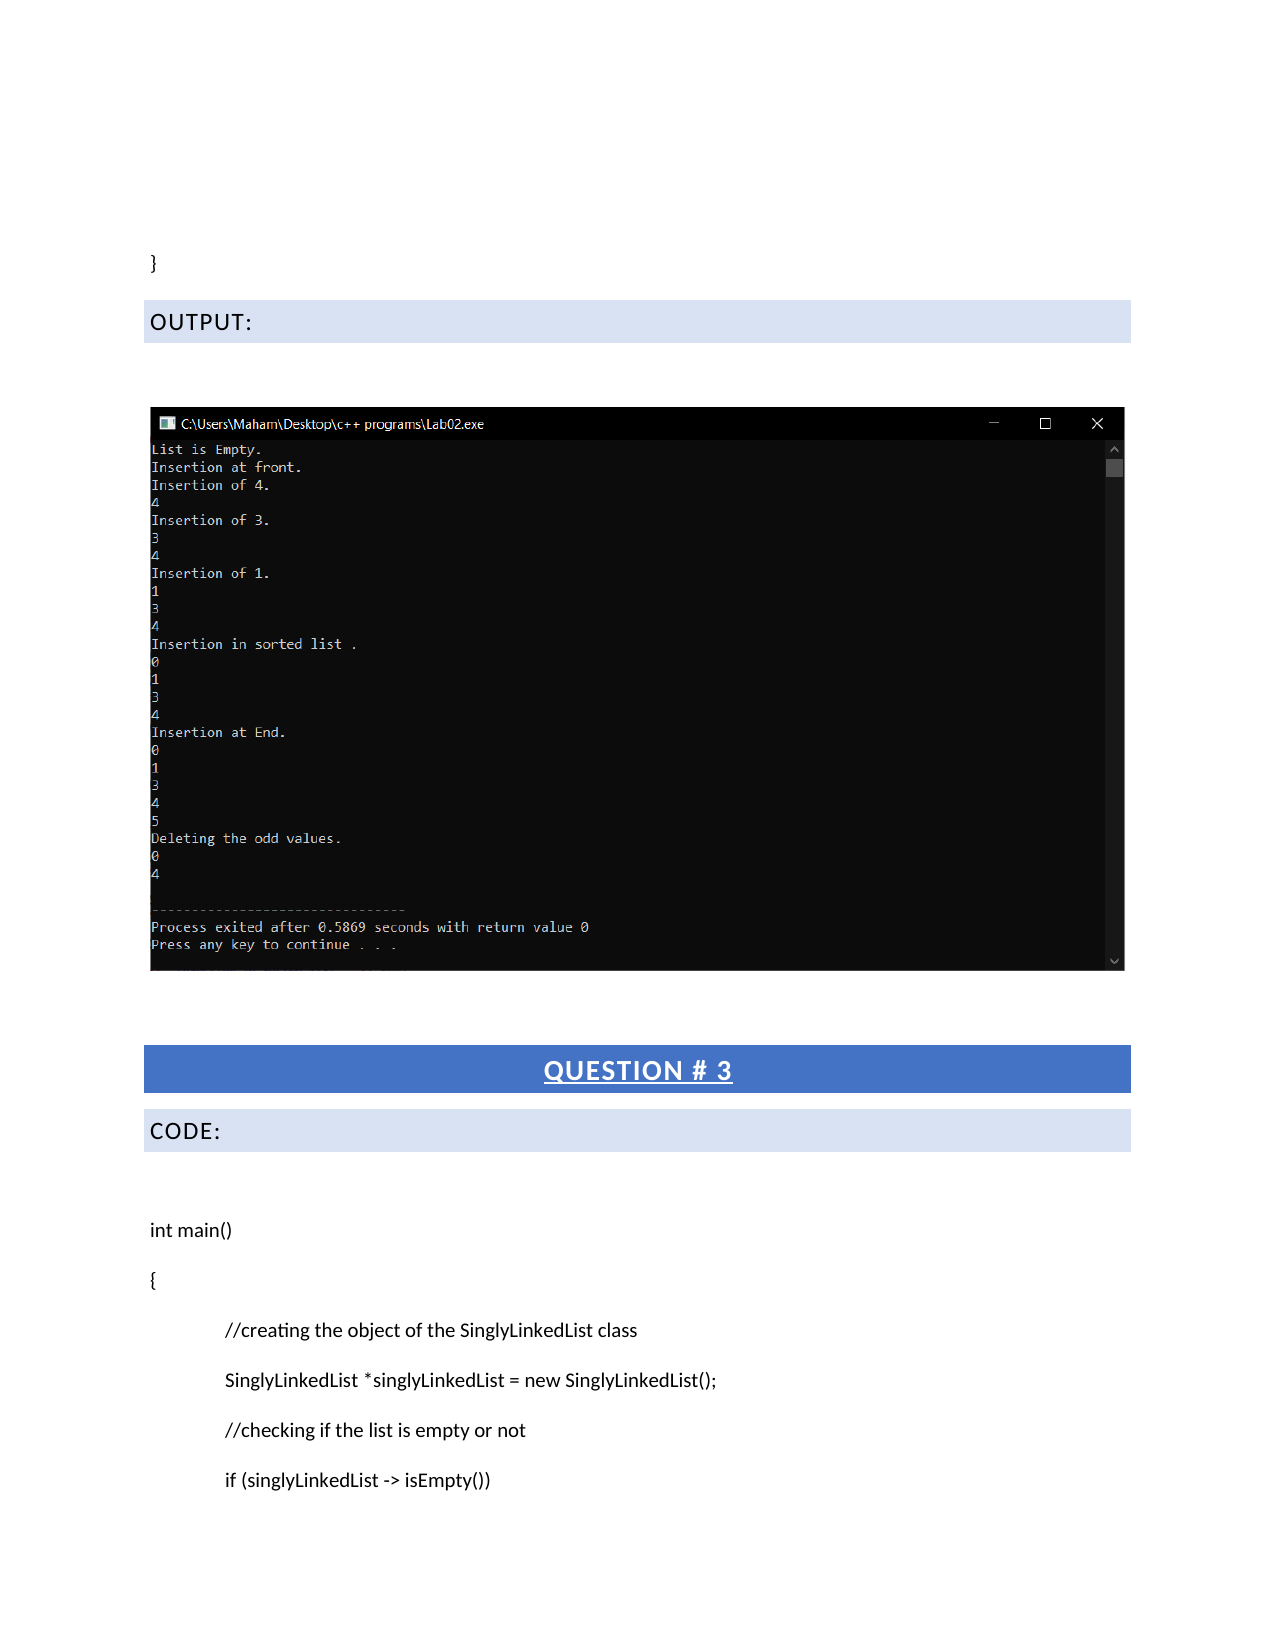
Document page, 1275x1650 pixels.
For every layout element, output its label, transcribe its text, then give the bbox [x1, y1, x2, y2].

text SinglyLinkedList *singlyLinkedList = new SinglyLinkedList(); [150, 1367, 1125, 1393]
subtitle Code: [150, 1116, 1125, 1146]
text int main() [150, 1217, 1125, 1243]
text { [150, 1267, 1125, 1293]
text if (singlyLinkedList -> isEmpty()) [150, 1467, 1125, 1493]
subtitle Output: [150, 306, 1125, 337]
subtitle Question # 3 [150, 1052, 1125, 1087]
text //checking if the list is empty or not [150, 1417, 1125, 1443]
picture [150, 407, 1125, 971]
text //creating the object of the SinglyLinkedList class [150, 1317, 1125, 1343]
text } [150, 250, 1125, 275]
